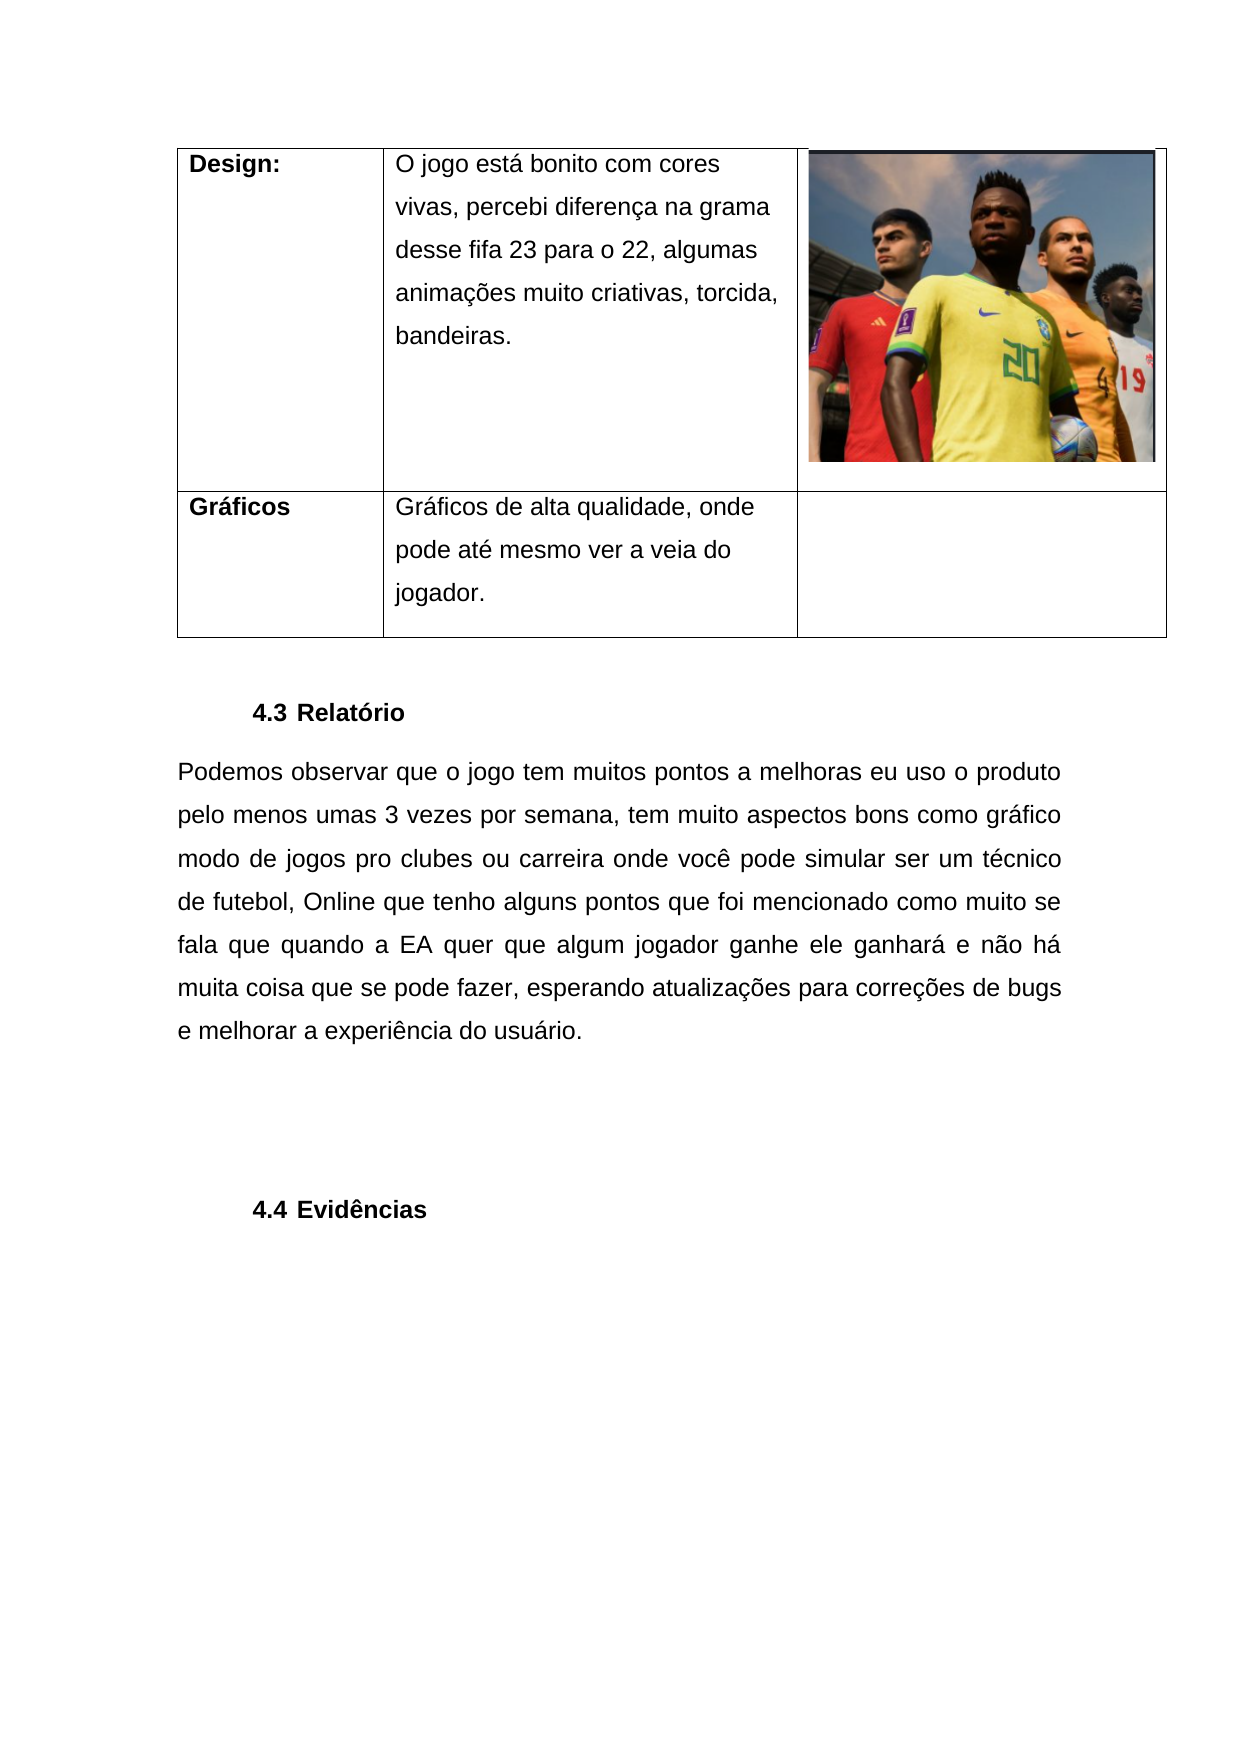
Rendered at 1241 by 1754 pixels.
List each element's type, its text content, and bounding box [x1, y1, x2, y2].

subtitle Evidências [252, 1196, 1063, 1224]
table_cell Gráficos [178, 492, 383, 637]
table_cell O jogo está bonito com cores vivas, percebi diferença na grama desse fifa 23 para o 22, algumas animações muito criativas, torcida, bandeiras. [384, 149, 797, 491]
table_cell Design: [178, 149, 383, 491]
text Podemos observar que o jogo tem muitos pontos a melhoras eu uso o produto pelo menos umas 3 vezes por semana, tem muito aspectos bons como gráfico modo de jogos pro clubes ou carreira onde você pode simular ser um técnico de futebol, Online que tenho alguns pontos que foi mencionado como muito se fala que quando a EA quer que algum jogador ganhe ele ganhará e não há muita coisa que se pode fazer, esperando atualizações para correções de bugs e melhorar a experiência do usuário. [177, 757, 1063, 1045]
table_cell [798, 149, 1166, 491]
table_cell [798, 492, 1166, 637]
picture [808, 148, 1156, 462]
subtitle Relatório [252, 698, 1063, 726]
table_cell Gráficos de alta qualidade, onde pode até mesmo ver a veia do jogador. [384, 492, 797, 637]
